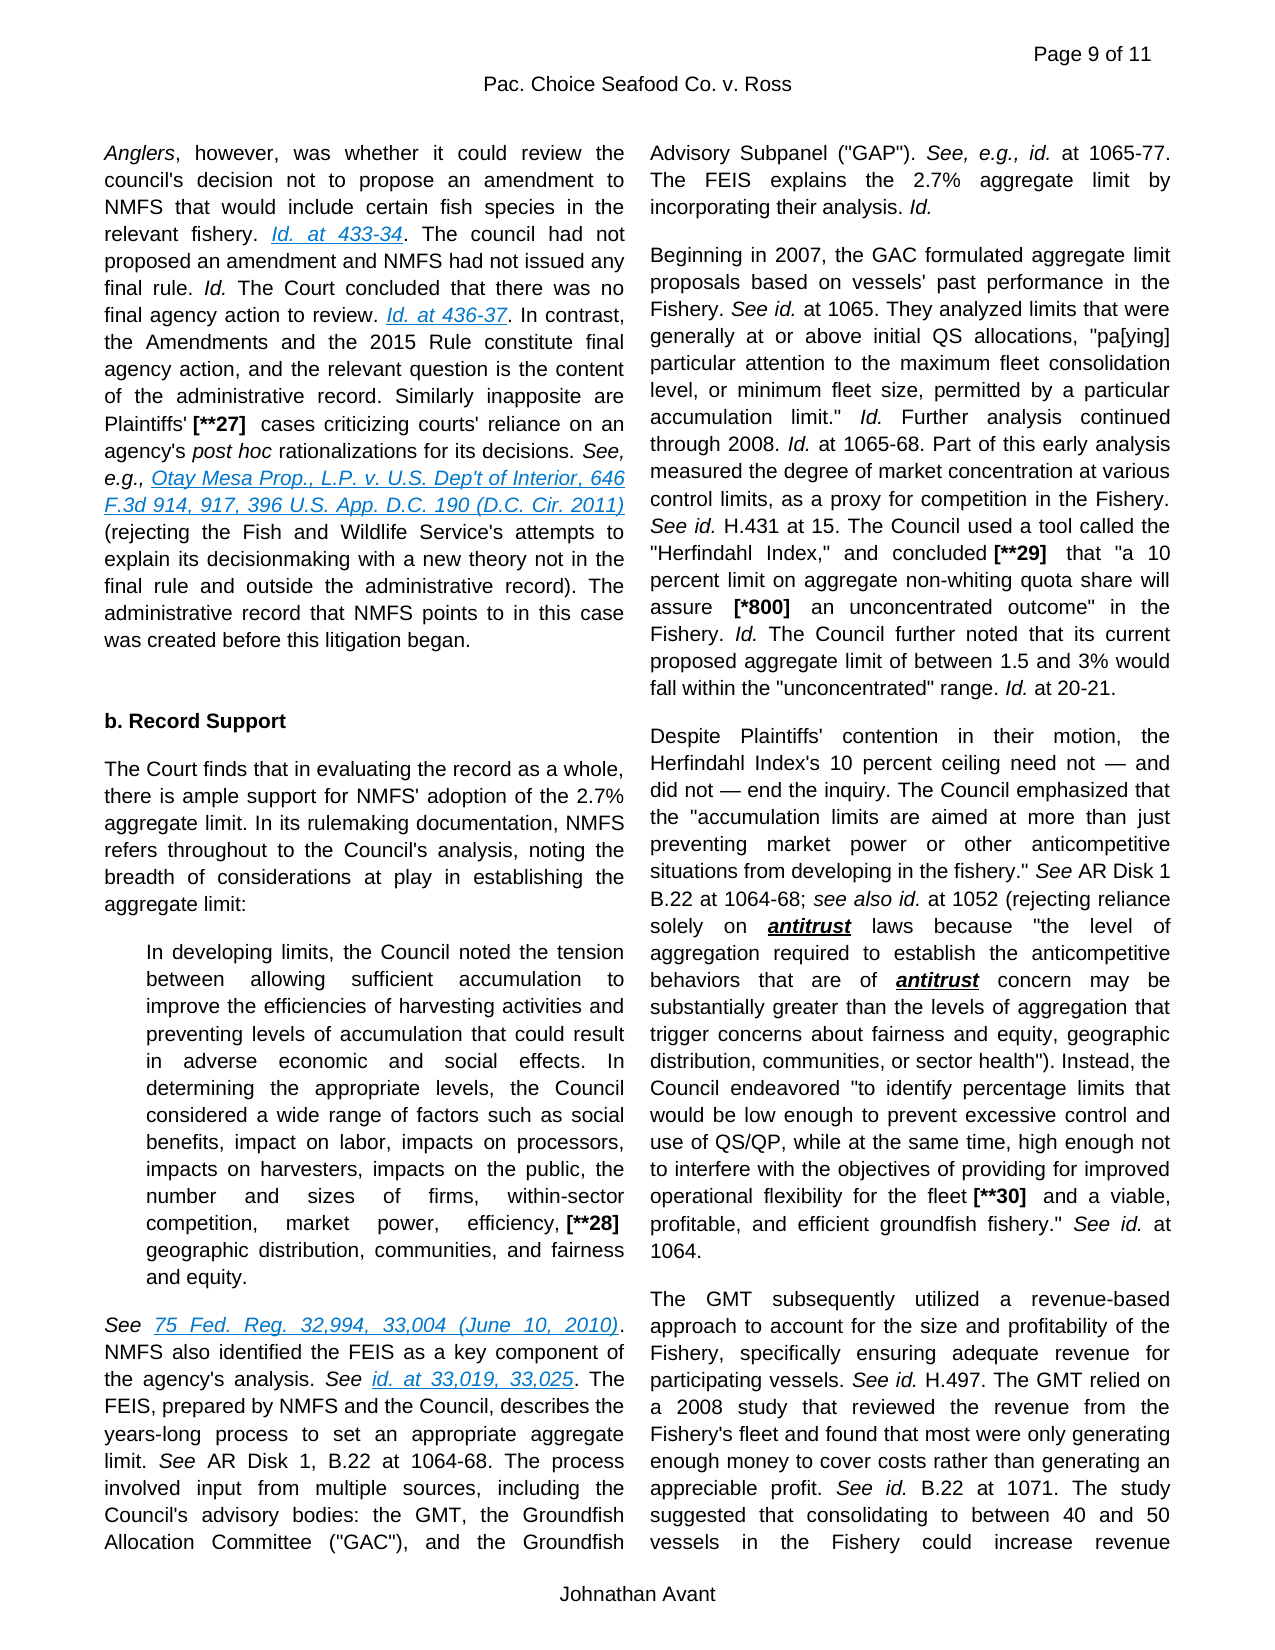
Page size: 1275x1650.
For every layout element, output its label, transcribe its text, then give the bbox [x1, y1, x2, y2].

text b. Record Support [104, 677, 625, 733]
text Despite Plaintiffs' contention in their motion, the Herfindahl Index's 10 percent ceiling need not — and did not — end the inquiry. The Council emphasized that the "accumulation limits are aimed at more than just preventing market power or other anticompetitive situations from developing in the fishery." See AR Disk 1 B.22 at 1064-68; see also id. at 1052 (rejecting reliance solely on antitrust laws because "the level of aggregation required to establish the anticompetitive behaviors that are of antitrust concern may be substantially greater than the levels of aggregation that trigger concerns about fairness and equity, geographic distribution, communities, or sector health"). Instead, the Council endeavored "to identify percentage limits that would be low enough to prevent excessive control and use of QS/QP, while at the same time, high enough not to interfere with the objectives of providing for improved operational flexibility for the fleet [**30] and a viable, profitable, and efficient groundfish fishery." See id. at 1064. [650, 721, 1171, 1262]
text See 75 Fed. Reg. 32,994, 33,004 (June 10, 2010). NMFS also identified the FEIS as a key component of the agency's analysis. See id. at 33,019, 33,025. The FEIS, prepared by NMFS and the Council, describes the years-long process to set an appropriate aggregate limit. See AR Disk 1, B.22 at 1064-68. The process involved input from multiple sources, including the Council's advisory bodies: the GMT, the Groundfish Allocation Committee ("GAC"), and the Groundfish Advisory Subpanel ("GAP"). See, e.g., id. at 1065-77. The FEIS explains the 2.7% aggregate limit by incorporating their analysis. Id. [650, 137, 1171, 219]
text In developing limits, the Council noted the tension between allowing sufficient accumulation to improve the efficiencies of harvesting activities and preventing levels of accumulation that could result in adverse economic and social effects. In determining the appropriate levels, the Council considered a wide range of factors such as social benefits, impact on labor, impacts on processors, impacts on harvesters, impacts on the public, the number and sizes of firms, within-sector competition, market power, efficiency, [**28] geographic distribution, communities, and fairness and equity. [146, 937, 625, 1289]
text Beginning in 2007, the GAC formulated aggregate limit proposals based on vessels' past performance in the Fishery. See id. at 1065. They analyzed limits that were generally at or above initial QS allocations, "pa[ying] particular attention to the maximum fleet consolidation level, or minimum fleet size, permitted by a particular accumulation limit." Id. Further analysis continued through 2008. Id. at 1065-68. Part of this early analysis measured the degree of market concentration at various control limits, as a proxy for competition in the Fishery. See id. H.431 at 15. The Council used a tool called the "Herfindahl Index," and concluded [**29] that "a 10 percent limit on aggregate non-whiting quota share will assure [*800] an unconcentrated outcome" in the Fishery. Id. The Council further noted that its current proposed aggregate limit of between 1.5 and 3% would fall within the "unconcentrated" range. Id. at 20-21. [650, 239, 1171, 700]
text See 75 Fed. Reg. 32,994, 33,004 (June 10, 2010). NMFS also identified the FEIS as a key component of the agency's analysis. See id. at 33,019, 33,025. The FEIS, prepared by NMFS and the Council, describes the years-long process to set an appropriate aggregate limit. See AR Disk 1, B.22 at 1064-68. The process involved input from multiple sources, including the Council's advisory bodies: the GMT, the Groundfish Allocation Committee ("GAC"), and the Groundfish Advisory Subpanel ("GAP"). See, e.g., id. at 1065-77. The FEIS explains the 2.7% aggregate limit by incorporating their analysis. Id. [104, 1310, 625, 1554]
text The Court finds that in evaluating the record as a whole, there is ample support for NMFS' adoption of the 2.7% aggregate limit. In its rulemaking documentation, NMFS refers throughout to the Council's analysis, noting the breadth of considerations at play in establishing the aggregate limit: [104, 754, 625, 916]
